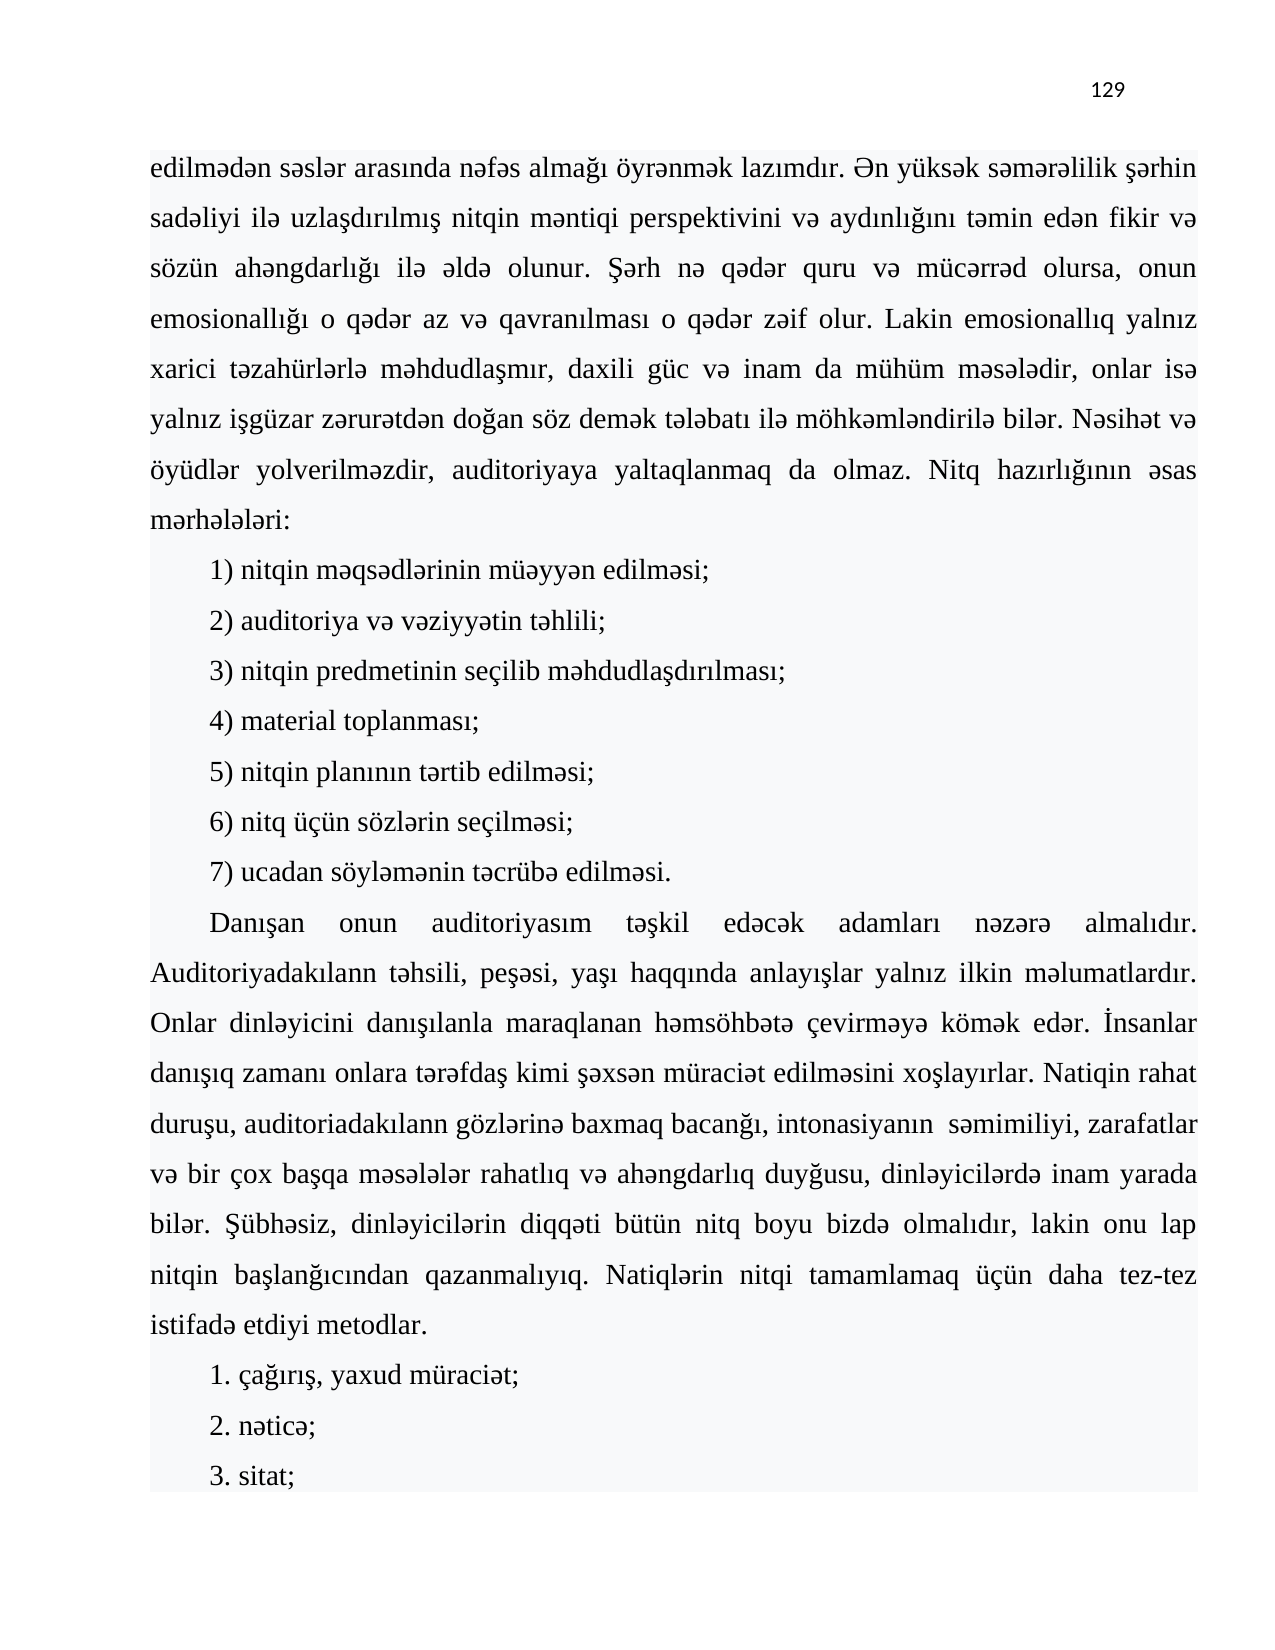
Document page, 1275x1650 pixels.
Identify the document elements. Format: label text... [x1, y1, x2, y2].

list 2. nəticə; [150, 1408, 1198, 1441]
list 6) nitq üçün sözlərin seçilməsi; [150, 804, 1198, 838]
list 1. çağırış, yaxud müraciət; [150, 1357, 1198, 1391]
list 5) nitqin planının tərtib edilməsi; [150, 754, 1198, 787]
list 3) nitqin predmetinin seçilib məhdudlaşdırılması; [150, 653, 1198, 687]
list 7) ucadan söyləmənin təcrübə edilməsi. [150, 854, 1198, 888]
list Danışan onun auditoriyasım təşkil edəcək adamları nəzərə almalıdır. Auditoriyadakılann təhsili, peşəsi, yaşı haqqında anlayışlar yalnız ilkin məlumatlardır. Onlar dinləyicini danışılanla maraqlanan həmsöhbətə çevirməyə kömək edər. İnsanlar danışıq zamanı onlara tərəfdaş kimi şəxsən müraciət edilməsini xoşlayırlar. Natiqin rahat duruşu, auditoriadakılann gözlərinə baxmaq bacanğı, intonasiyanın səmimiliyi, zarafatlar və bir çox başqa məsələlər rahatlıq və ahəngdarlıq duyğusu, dinləyicilərdə inam yarada bilər. Şübhəsiz, dinləyicilərin diqqəti bütün nitq boyu bizdə olmalıdır, lakin onu lap nitqin başlanğıcından qazanmalıyıq. Natiqlərin nitqi tamamlamaq üçün daha tez-tez istifadə etdiyi metodlar. [150, 905, 1198, 1341]
list 3. sitat; [150, 1458, 1198, 1492]
list 2) auditoriya və vəziyyətin təhlili; [150, 603, 1198, 636]
list 4) material toplanması; [150, 703, 1198, 737]
list 1) nitqin məqsədlərinin müəyyən edilməsi; [150, 552, 1198, 586]
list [150, 150, 1198, 536]
